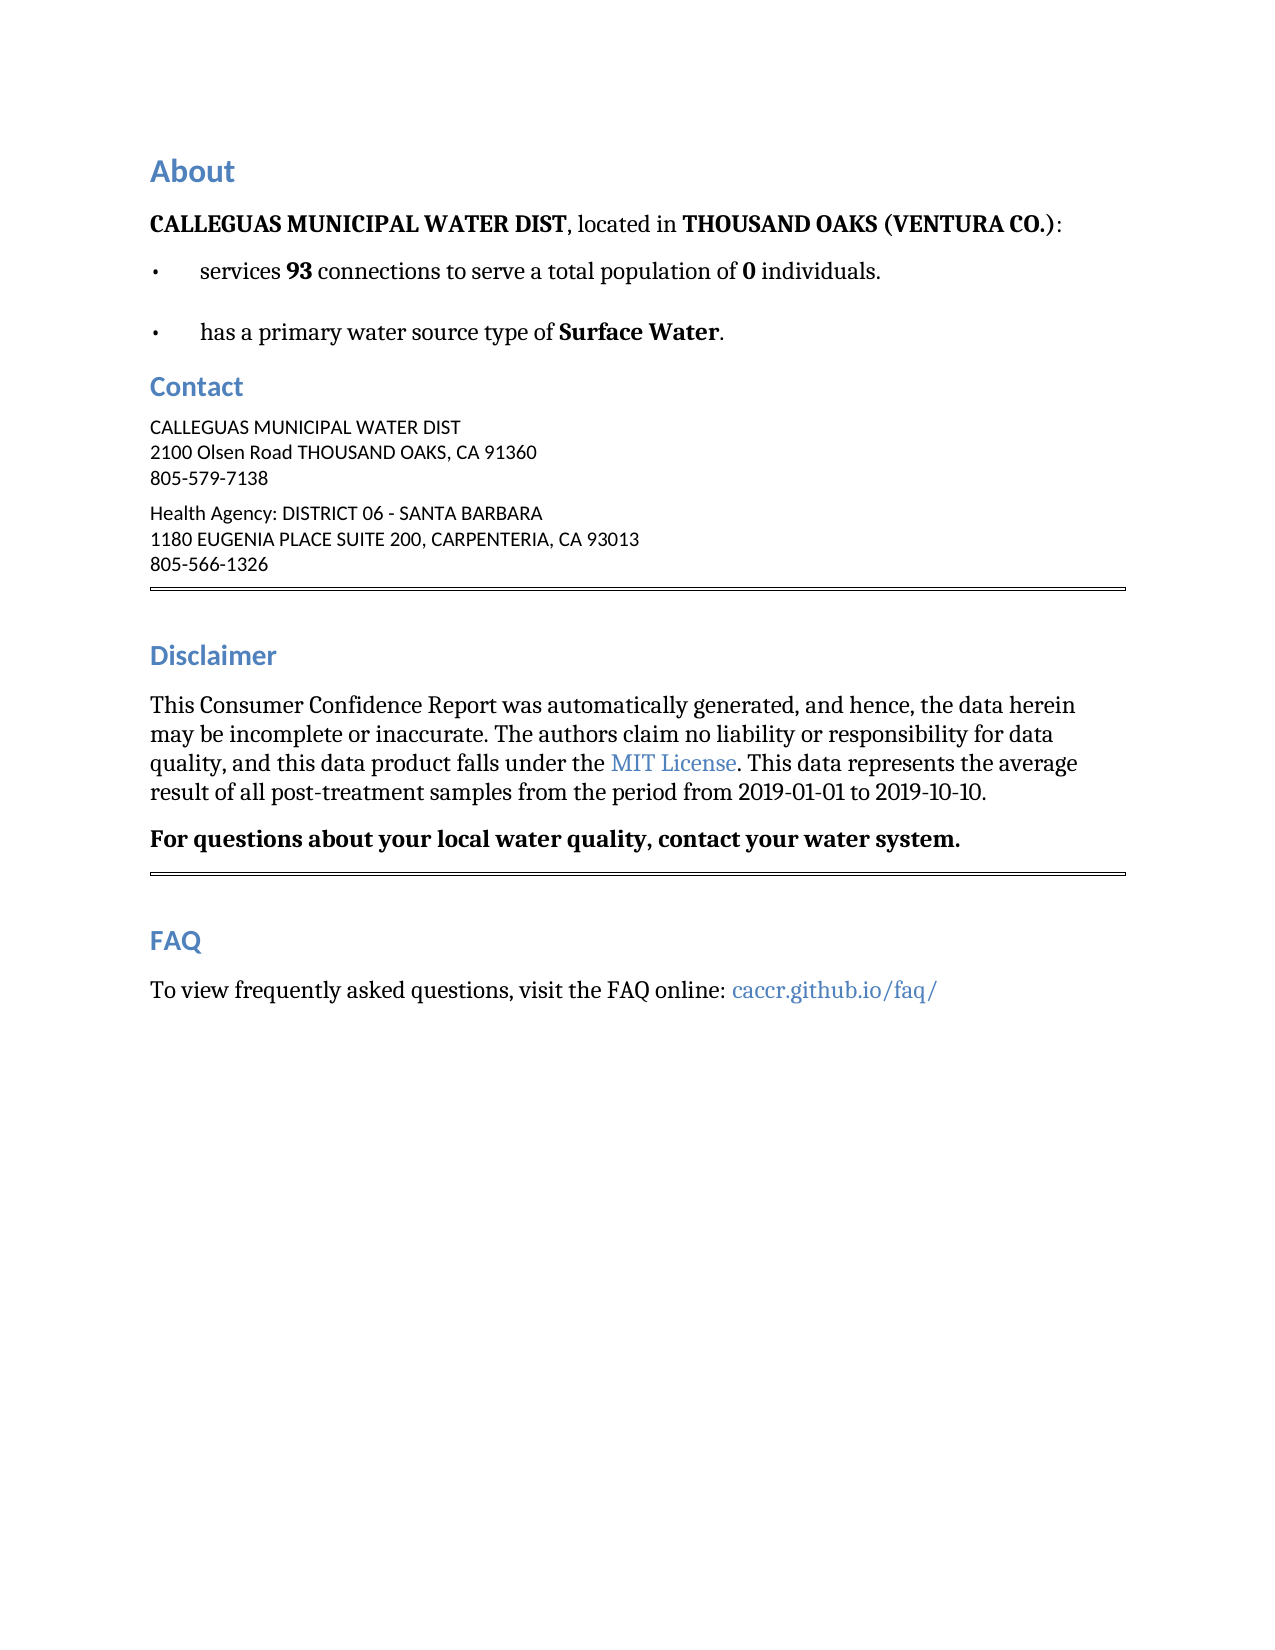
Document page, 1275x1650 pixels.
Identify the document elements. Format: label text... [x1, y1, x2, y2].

subtitle FAQ [150, 922, 1125, 958]
text This Consumer Confidence Report was automatically generated, and hence, the data herein may be incomplete or inaccurate. The authors claim no liability or responsibility for data quality, and this data product falls under the MIT License. This data represents the average result of all post-treatment samples from the period from 2019-01-01 to 2019-10-10. [150, 691, 1125, 806]
text CALLEGUAS MUNICIPAL WATER DIST, located in THOUSAND OAKS (VENTURA CO.): [150, 209, 1125, 238]
text For questions about your local water quality, contact your water system. [150, 825, 1125, 854]
subtitle About [150, 150, 1125, 191]
text CALLEGUAS MUNICIPAL WATER DIST 2100 Olsen Road THOUSAND OAKS, CA 91360 805-579-7138 [150, 414, 1125, 490]
list services 93 connections to serve a total population of 0 individuals. [150, 257, 1125, 314]
subtitle Disclaimer [150, 637, 1125, 672]
list has a primary water source type of Surface Water. [150, 318, 1125, 347]
subtitle Contact [150, 368, 1125, 403]
text To view frequently asked questions, visit the FAQ online: caccr.github.io/faq/ [150, 976, 1125, 1005]
text Health Agency: DISTRICT 06 - SANTA BARBARA 1180 EUGENIA PLACE SUITE 200, CARPENTERIA, CA 93013 805-566-1326 [150, 501, 1125, 577]
